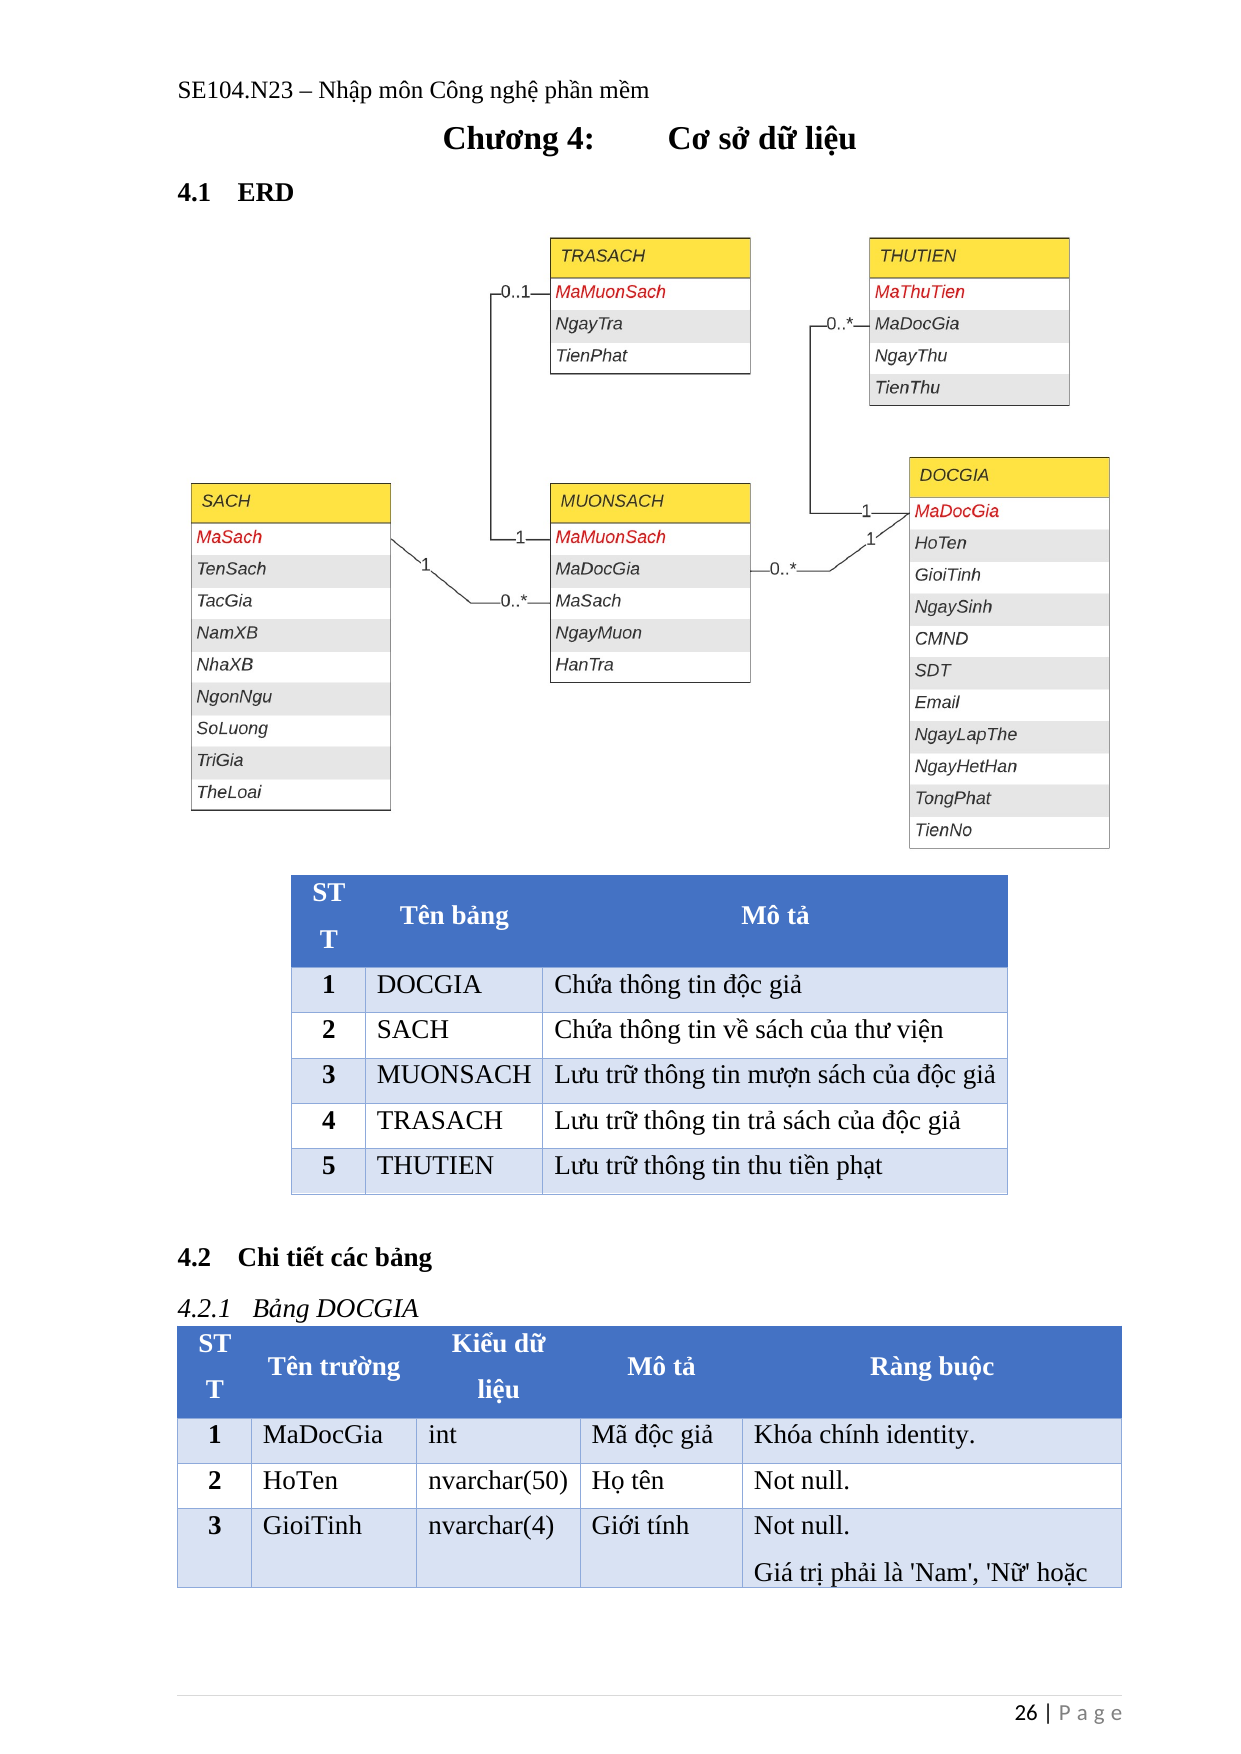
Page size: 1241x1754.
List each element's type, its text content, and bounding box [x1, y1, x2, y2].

table_header Ràng buộc [743, 1327, 1121, 1418]
table_cell MUONSACH [366, 1059, 542, 1103]
table_cell nvarchar(50) [417, 1464, 580, 1508]
table_header Mô tả [543, 876, 1007, 967]
table_cell int [417, 1419, 580, 1463]
table_cell Chứa thông tin về sách của thư viện [543, 1013, 1007, 1058]
table_cell nvarchar(4) [417, 1509, 580, 1587]
table_cell Not null. [743, 1464, 1121, 1508]
table_header STT [292, 876, 365, 967]
table_cell Mã độc giả [581, 1419, 742, 1463]
table_cell THUTIEN [366, 1149, 542, 1193]
table_cell Lưu trữ thông tin mượn sách của độc giả [543, 1059, 1007, 1103]
subtitle Cơ sở dữ liệu [177, 118, 1122, 156]
table_cell Họ tên [581, 1464, 742, 1508]
table_cell Khóa chính identity. [743, 1419, 1121, 1463]
table_cell HoTen [252, 1464, 416, 1508]
table_header Tên bảng [366, 876, 542, 967]
table_cell 2 [292, 1013, 365, 1058]
table_cell 4 [292, 1104, 365, 1148]
subtitle Chi tiết các bảng [177, 1241, 1122, 1272]
table_cell 5 [292, 1149, 365, 1193]
subtitle ERD [177, 176, 1122, 207]
table_cell Lưu trữ thông tin thu tiền phạt [543, 1149, 1007, 1193]
table_cell Giới tính [581, 1509, 742, 1587]
picture [177, 222, 1123, 861]
table_cell 2 [178, 1464, 251, 1508]
table_cell TRASACH [366, 1104, 542, 1148]
table_header Kiểu dữ liệu [417, 1327, 580, 1418]
table_cell SACH [366, 1013, 542, 1058]
table_header Mô tả [581, 1327, 742, 1418]
table_cell 1 [178, 1419, 251, 1463]
table_header Tên trường [252, 1327, 416, 1418]
table_cell Chứa thông tin độc giả [543, 968, 1007, 1012]
table_cell 3 [178, 1509, 251, 1587]
table_cell DOCGIA [366, 968, 542, 1012]
table_cell Lưu trữ thông tin trả sách của độc giả [543, 1104, 1007, 1148]
table_cell 1 [292, 968, 365, 1012]
table_cell GioiTinh [252, 1509, 416, 1587]
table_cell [743, 1509, 1121, 1587]
table_cell 3 [292, 1059, 365, 1103]
subtitle Bảng DOCGIA [177, 1292, 1122, 1323]
table_header STT [178, 1327, 251, 1418]
table_cell MaDocGia [252, 1419, 416, 1463]
